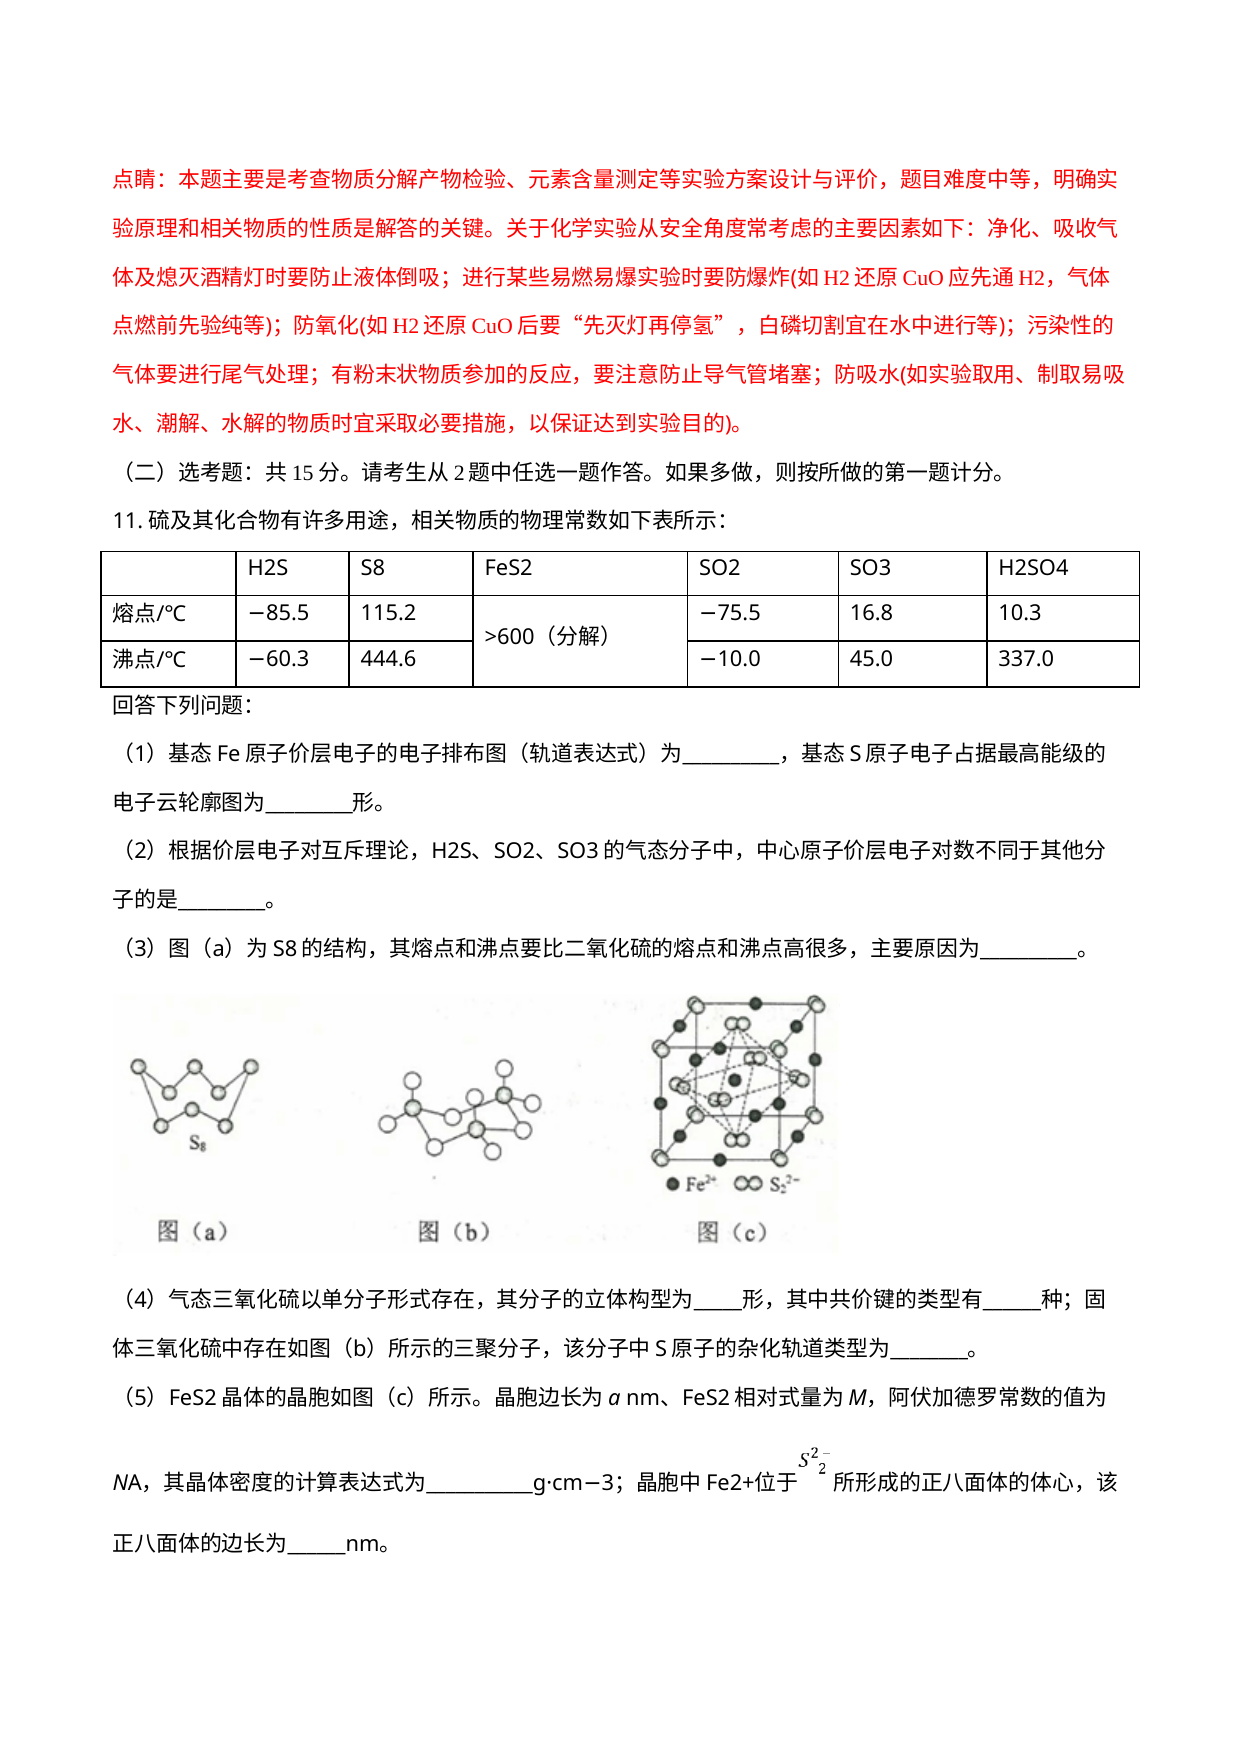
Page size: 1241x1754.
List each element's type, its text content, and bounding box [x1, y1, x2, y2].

table_cell 444.6 [350, 642, 472, 686]
picture [798, 1444, 834, 1478]
table_cell >600（分解） [474, 596, 687, 686]
list （1）基态Fe原子价层电子的电子排布图（轨道表达式）为__________，基态S原子电子占据最高能级的电子云轮廓图为_________形。 [112, 736, 1128, 817]
list （2）根据价层电子对互斥理论，H2S、SO2、SO3的气态分子中，中心原子价层电子对数不同于其他分子的是_________。 [112, 833, 1128, 914]
table_header SO2 [688, 552, 838, 594]
table_header H2SO4 [988, 552, 1139, 594]
table_header FeS2 [474, 552, 687, 594]
table_header [102, 552, 235, 594]
list （4）气态三氧化硫以单分子形式存在，其分子的立体构型为_____形，其中共价键的类型有______种；固体三氧化硫中存在如图（b）所示的三聚分子，该分子中S原子的杂化轨道类型为________。 [112, 1282, 1128, 1363]
table_cell −10.0 [688, 642, 838, 686]
table_cell 115.2 [350, 596, 472, 640]
list （5）FeS2晶体的晶胞如图（c）所示。晶胞边长为a nm、FeS2相对式量为M，阿伏加德罗常数的值为NA，其晶体密度的计算表达式为___________g·cm−3；晶胞中Fe2+位于所形成的正八面体的体心，该正八面体的边长为______nm。 [112, 1379, 1128, 1558]
table_cell 10.3 [988, 596, 1139, 640]
picture [112, 993, 841, 1256]
table_cell 16.8 [839, 596, 986, 640]
list 点睛：本题主要是考查物质分解产物检验、元素含量测定等实验方案设计与评价，题目难度中等，明确实验原理和相关物质的性质是解答的关键。关于化学实验从安全角度常考虑的主要因素如下：净化、吸收气体及熄灭酒精灯时要防止液体倒吸；进行某些易燃易爆实验时要防爆炸(如H2还原CuO应先通H2，气体点燃前先验纯等)；防氧化(如H2还原CuO后要“先灭灯再停氢”，白磷切割宜在水中进行等)；污染性的气体要进行尾气处理；有粉末状物质参加的反应，要注意防止导气管堵塞；防吸水(如实验取用、制取易吸水、潮解、水解的物质时宜采取必要措施，以保证达到实验目的)。 [112, 162, 1128, 438]
list （3）图（a）为S8的结构，其熔点和沸点要比二氧化硫的熔点和沸点高很多，主要原因为__________。 [112, 930, 1128, 963]
table_cell −85.5 [237, 596, 348, 640]
table_cell −60.3 [237, 642, 348, 686]
table_cell 熔点/℃ [102, 596, 235, 640]
table_cell 337.0 [988, 642, 1139, 686]
list 11. 硫及其化合物有许多用途，相关物质的物理常数如下表所示： [112, 502, 1128, 535]
list （二）选考题：共15分。请考生从2题中任选一题作答。如果多做，则按所做的第一题计分。 [112, 454, 1128, 487]
table_cell −75.5 [688, 596, 838, 640]
table_header H2S [237, 552, 348, 594]
table_header SO3 [839, 552, 986, 594]
table_cell 45.0 [839, 642, 986, 686]
table_cell 沸点/℃ [102, 642, 235, 686]
list 回答下列问题： [112, 688, 1128, 720]
table_header S8 [350, 552, 472, 594]
